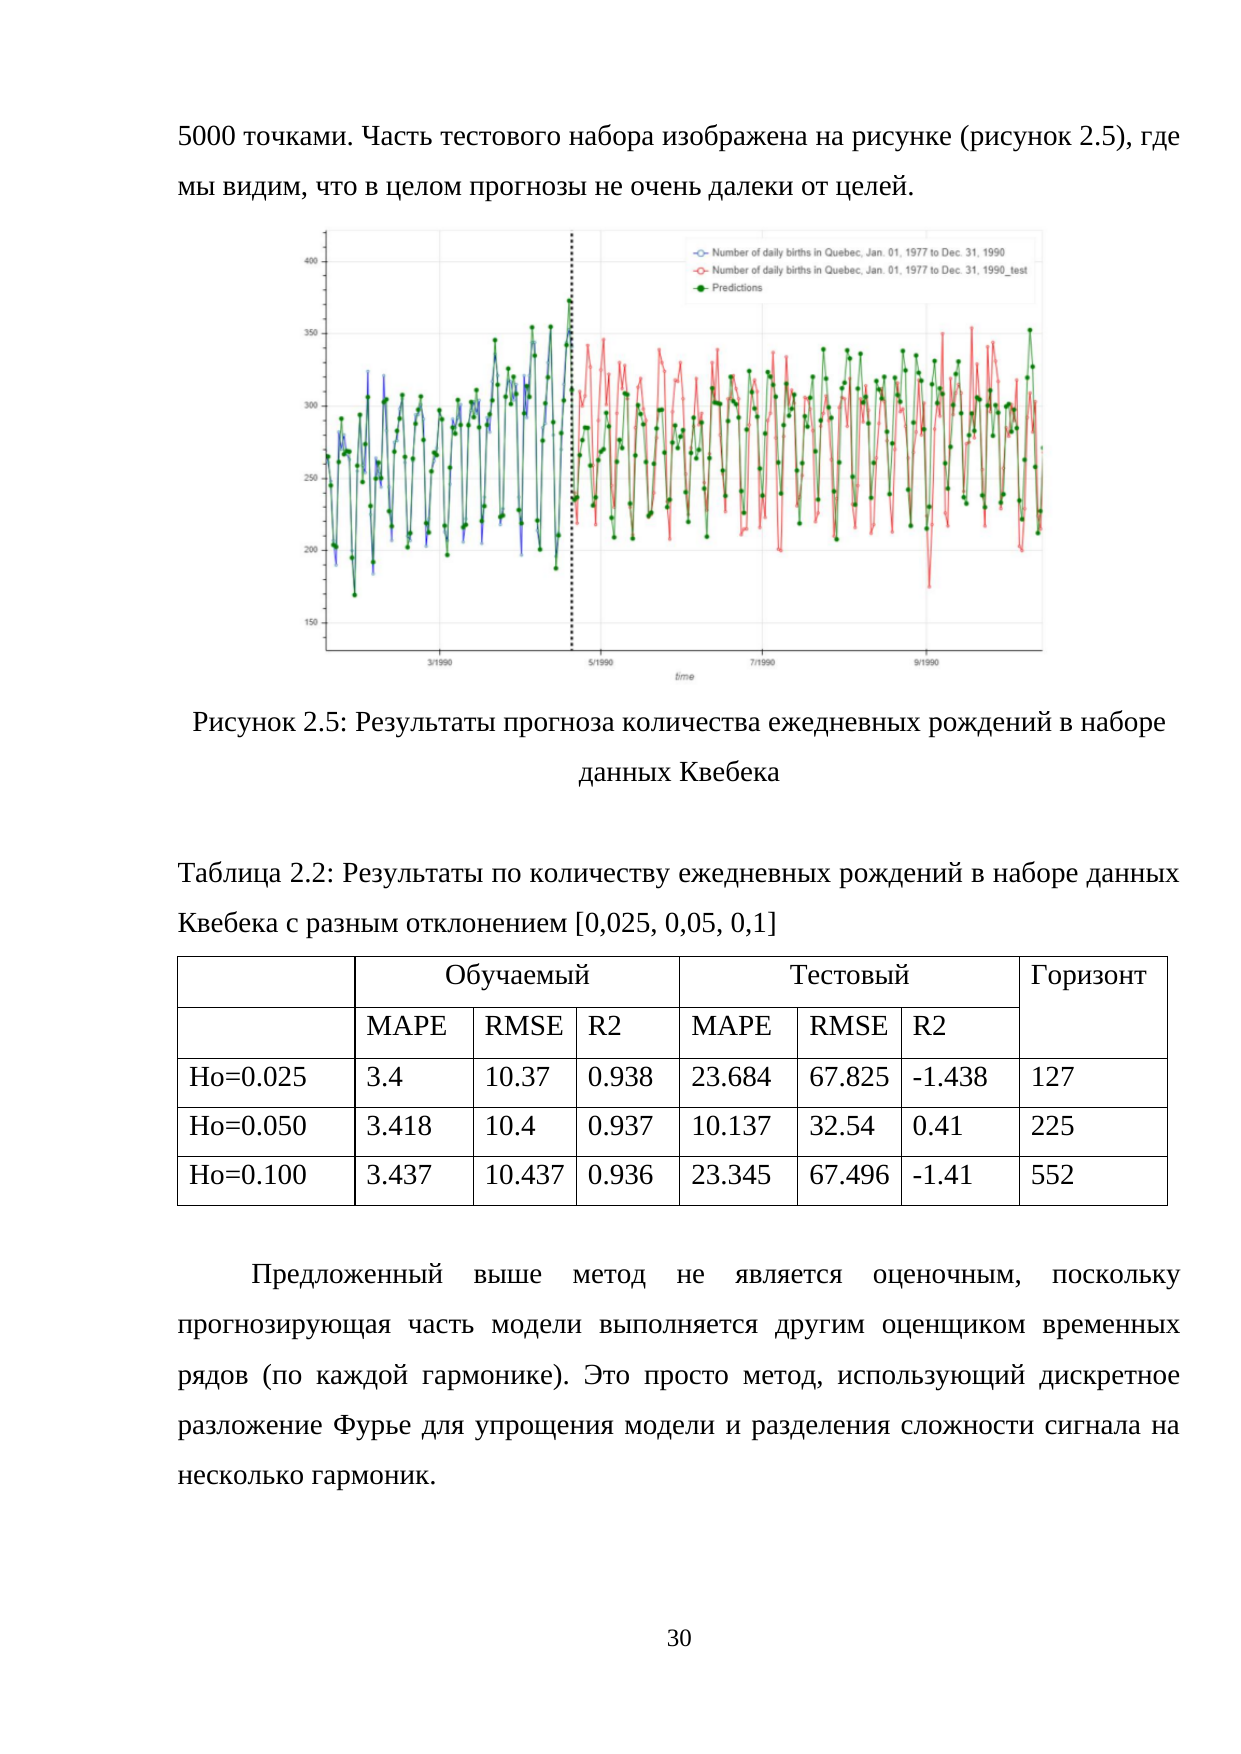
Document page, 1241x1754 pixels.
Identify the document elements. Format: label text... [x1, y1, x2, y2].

table_cell 10.137 [680, 1108, 797, 1156]
table_cell 552 [1020, 1157, 1167, 1205]
table_cell 10.4 [474, 1108, 576, 1156]
table_cell 0.937 [577, 1108, 679, 1156]
table_header Тестовый [680, 957, 1019, 1007]
table_cell 3.437 [356, 1157, 473, 1205]
table_cell R2 [577, 1008, 679, 1058]
table_cell RMSE [798, 1008, 901, 1058]
table_header [178, 957, 354, 1007]
text Рисунок 2.5: Результаты прогноза количества ежедневных рождений в наборе данных Квебека [177, 704, 1181, 788]
table_cell 127 [1020, 1059, 1167, 1107]
table_header Обучаемый [356, 957, 679, 1007]
table_cell [178, 1008, 354, 1058]
table_cell R2 [902, 1008, 1019, 1058]
table_cell 67.496 [798, 1157, 901, 1205]
table_cell 23.684 [680, 1059, 797, 1107]
table_cell Ho=0.050 [178, 1108, 354, 1156]
text Предложенный выше метод не является оценочным, поскольку прогнозирующая часть модели выполняется другим оценщиком временных рядов (по каждой гармонике). Это просто метод, использующий дискретное разложение Фурье для упрощения модели и разделения сложности сигнала на несколько гармоник. [177, 1256, 1181, 1491]
table_cell RMSE [474, 1008, 576, 1058]
table_cell -1.41 [902, 1157, 1019, 1205]
table_cell MAPE [680, 1008, 797, 1058]
table_cell 3.4 [356, 1059, 473, 1107]
table_cell 0.936 [577, 1157, 679, 1205]
table_cell 23.345 [680, 1157, 797, 1205]
text Таблица 2.2: Результаты по количеству ежедневных рождений в наборе данных Квебека с разным отклонением [0,025, 0,05, 0,1] [177, 855, 1181, 939]
table_cell 0.41 [902, 1108, 1019, 1156]
table_cell Ho=0.100 [178, 1157, 354, 1205]
table_cell 32.54 [798, 1108, 901, 1156]
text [177, 118, 1181, 202]
table_cell 67.825 [798, 1059, 901, 1107]
table_cell MAPE [356, 1008, 473, 1058]
table_cell Ho=0.025 [178, 1059, 354, 1107]
table_cell 225 [1020, 1108, 1167, 1156]
table_header Горизонт [1020, 957, 1167, 1058]
table_cell 3.418 [356, 1108, 473, 1156]
table_cell 10.437 [474, 1157, 576, 1205]
table_cell -1.438 [902, 1059, 1019, 1107]
picture [297, 218, 1061, 690]
table_cell 0.938 [577, 1059, 679, 1107]
table_cell 10.37 [474, 1059, 576, 1107]
